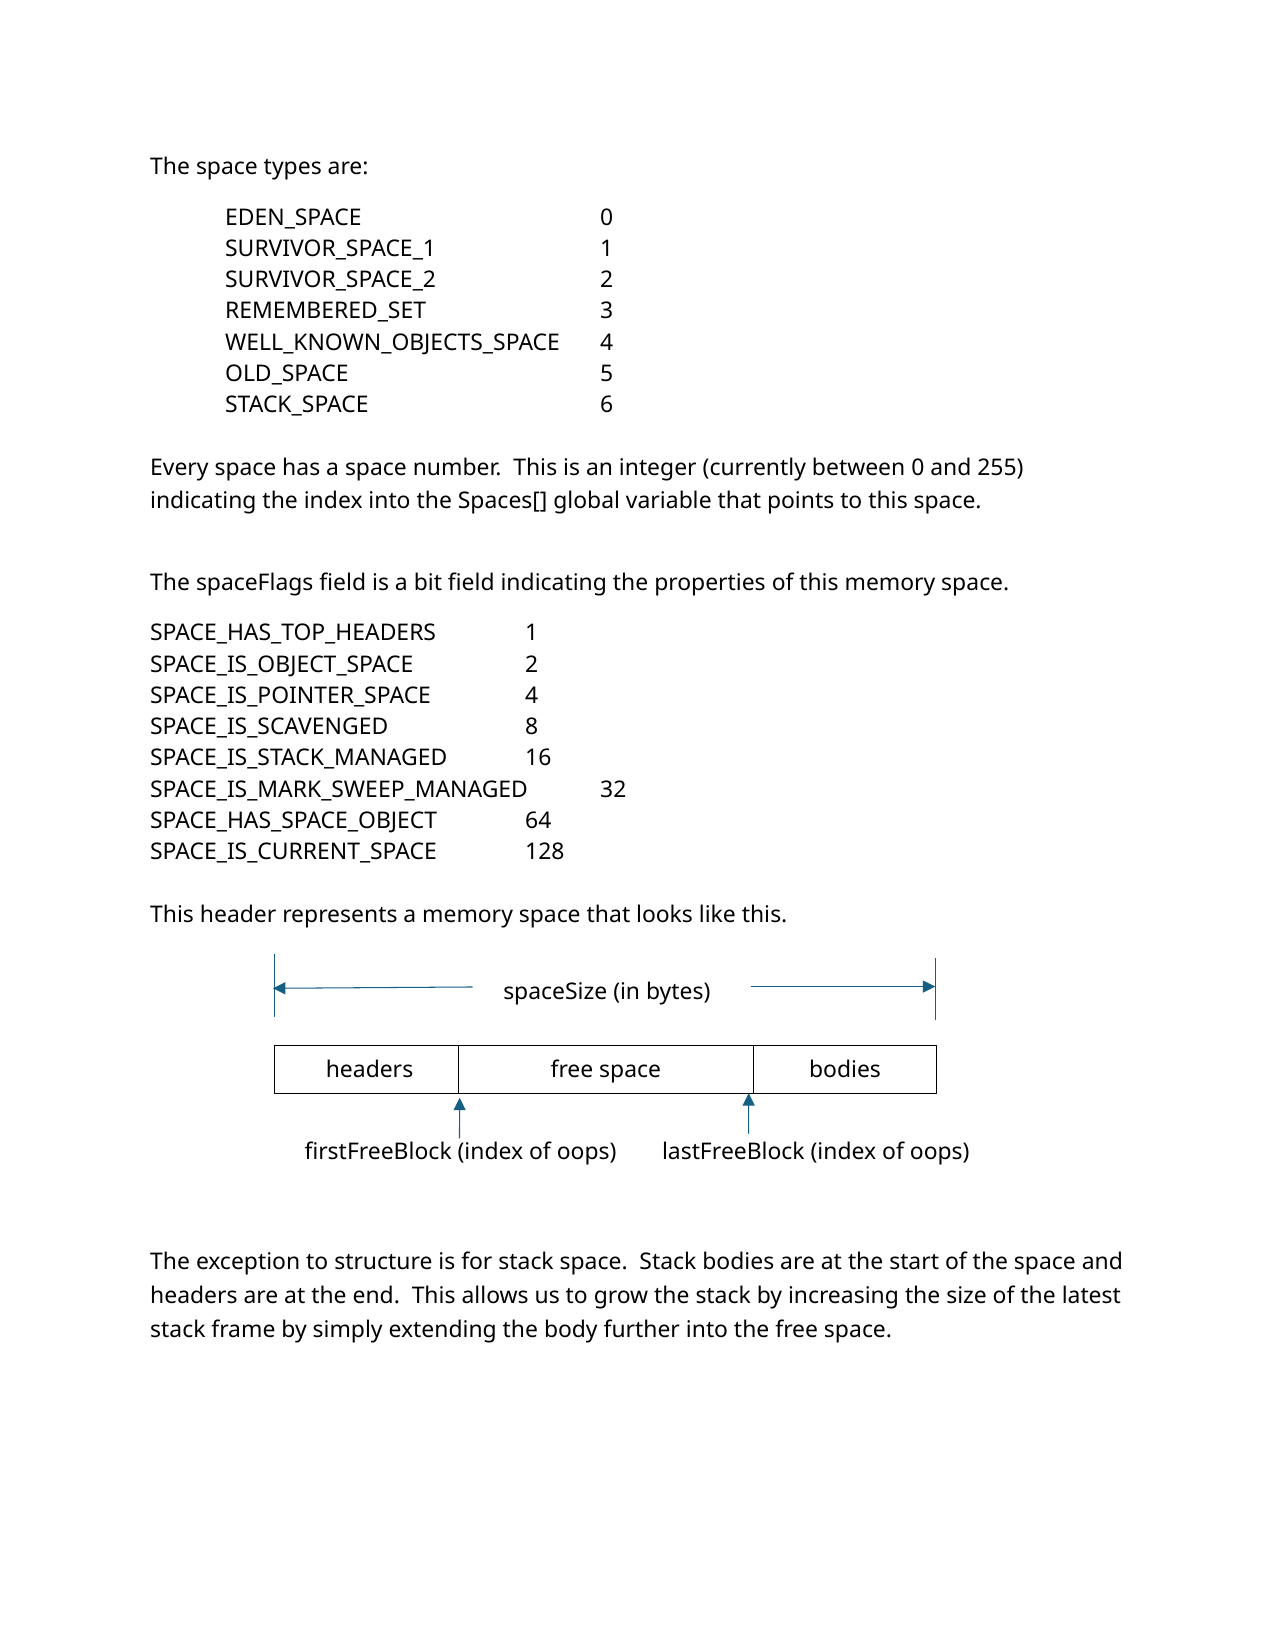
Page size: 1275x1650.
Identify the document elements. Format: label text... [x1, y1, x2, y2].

text SPACE_IS_STACK_MANAGED 16 [150, 741, 1125, 772]
text SURVIVOR_SPACE_2 2 [225, 263, 1125, 294]
text REMEMBERED_SET 3 [225, 294, 1125, 325]
text SURVIVOR_SPACE_1 1 [225, 232, 1125, 263]
text SPACE_IS_POINTER_SPACE 4 [150, 679, 1125, 710]
text STACK_SPACE 6 [225, 388, 1125, 419]
text SPACE_IS_SCAVENGED 8 [150, 710, 1125, 741]
text The exception to structure is for stack space. Stack bodies are at the start of the space and headers are at the end. This allows us to grow the stack by increasing the size of the latest stack frame by simply extending the body further into the free space. [150, 1245, 1125, 1344]
text SPACE_HAS_SPACE_OBJECT 64 [150, 804, 1125, 835]
text SPACE_IS_CURRENT_SPACE 128 [150, 835, 1125, 866]
text This header represents a memory space that looks like this. [150, 897, 1125, 929]
text SPACE_HAS_TOP_HEADERS 1 [150, 616, 1125, 647]
text SPACE_IS_OBJECT_SPACE 2 [150, 647, 1125, 679]
text The space types are: [150, 150, 1125, 181]
text OLD_SPACE 5 [225, 357, 1125, 388]
text SPACE_IS_MARK_SWEEP_MANAGED 32 [150, 772, 1125, 804]
text The spaceFlags field is a bit field indicating the properties of this memory space. [150, 566, 1125, 597]
text Every space has a space number. This is an integer (currently between 0 and 255) indicating the index into the Spaces[] global variable that points to this space. [150, 450, 1125, 515]
text EDEN_SPACE 0 [225, 200, 1125, 232]
text WELL_KNOWN_OBJECTS_SPACE 4 [225, 325, 1125, 357]
